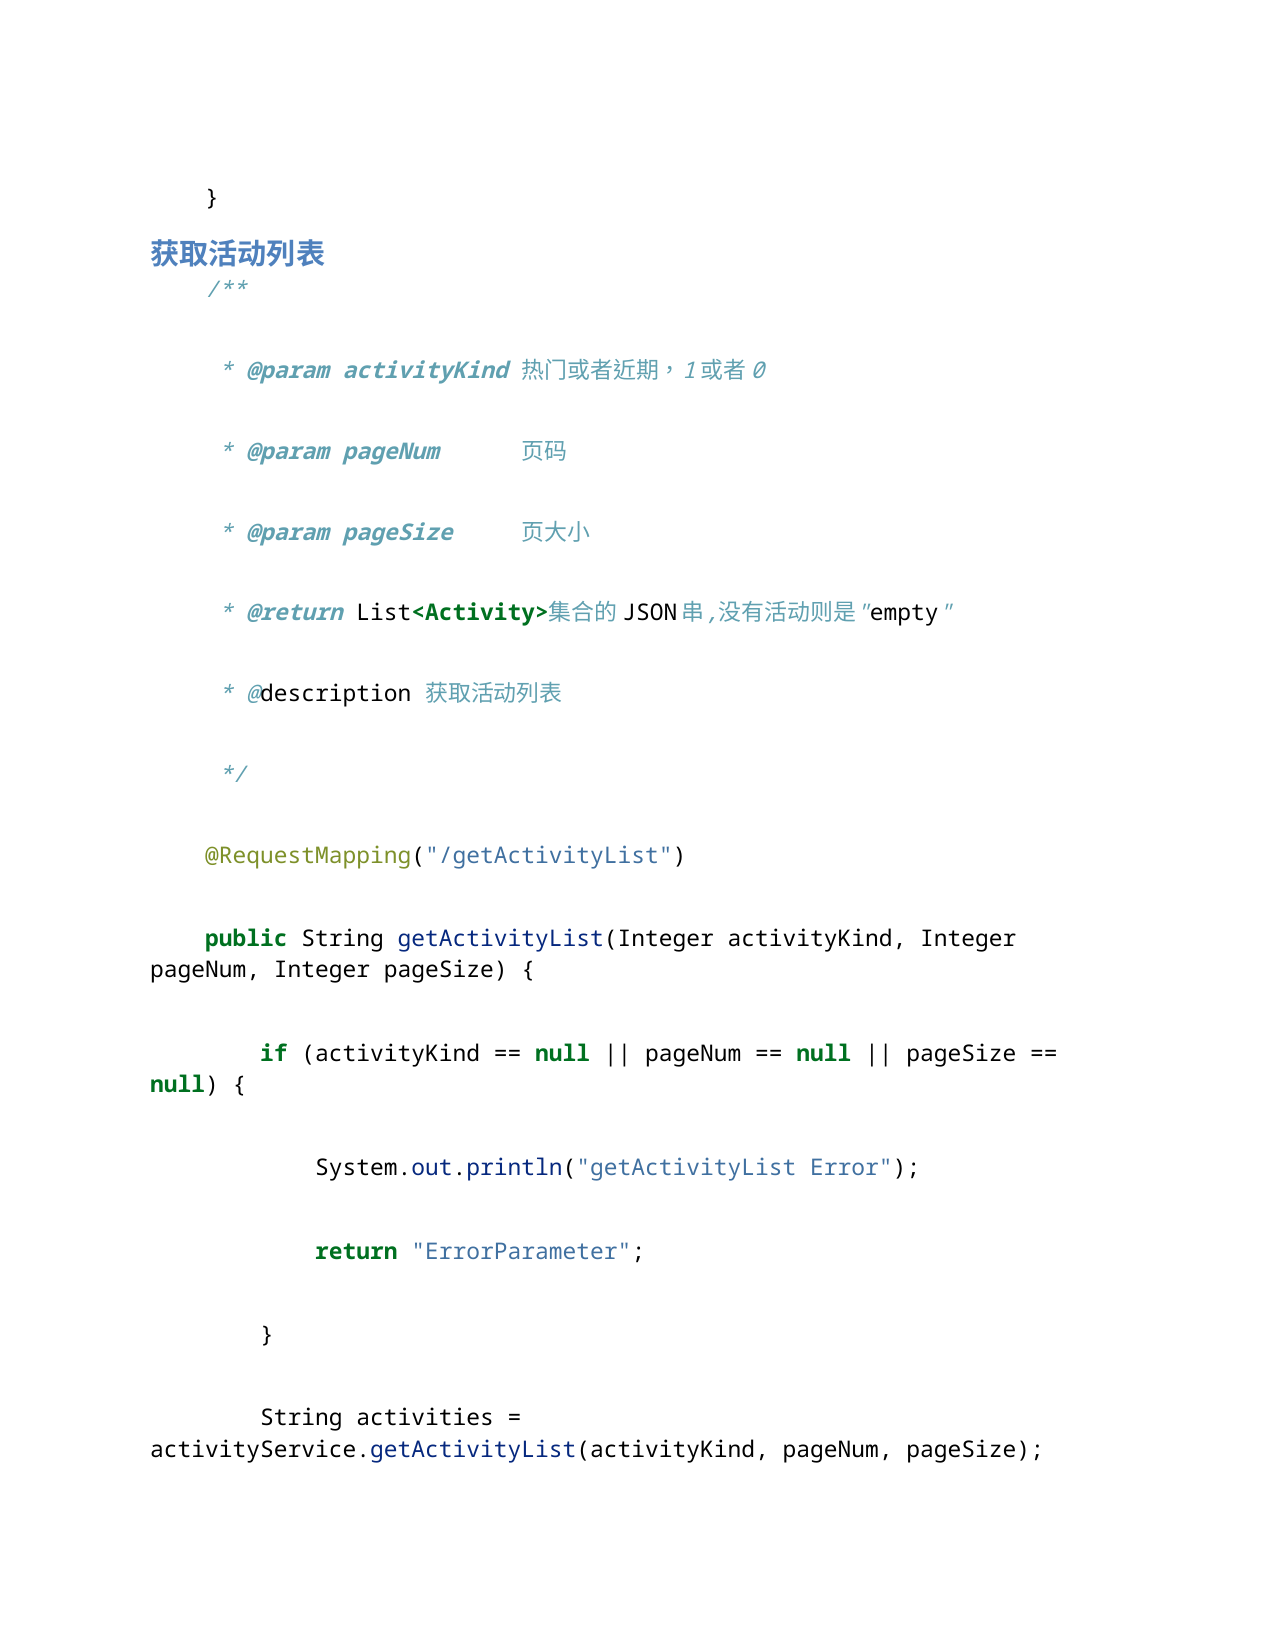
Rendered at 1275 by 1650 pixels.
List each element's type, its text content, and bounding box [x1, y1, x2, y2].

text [150, 150, 1125, 212]
text /** * @param activityKind 热门或者近期，1或者0 * @param pageNum 页码 * @param pageSize 页大小 * @return List<Activity>集合的JSON串,没有活动则是"empty" * @description 获取活动列表 */ @RequestMapping("/getActivityList") public String getActivityList(Integer activityKind, Integer pageNum, Integer pageSize) { if (activityKind == null || pageNum == null || pageSize == null) { System.out.println("getActivityList Error"); return "ErrorParameter"; } String activities = activityService.getActivityList(activityKind, pageNum, pageSize); return "empty".equals(activities) ? "" : activities; } [150, 273, 1125, 789]
subtitle 获取活动列表 [150, 233, 1125, 273]
